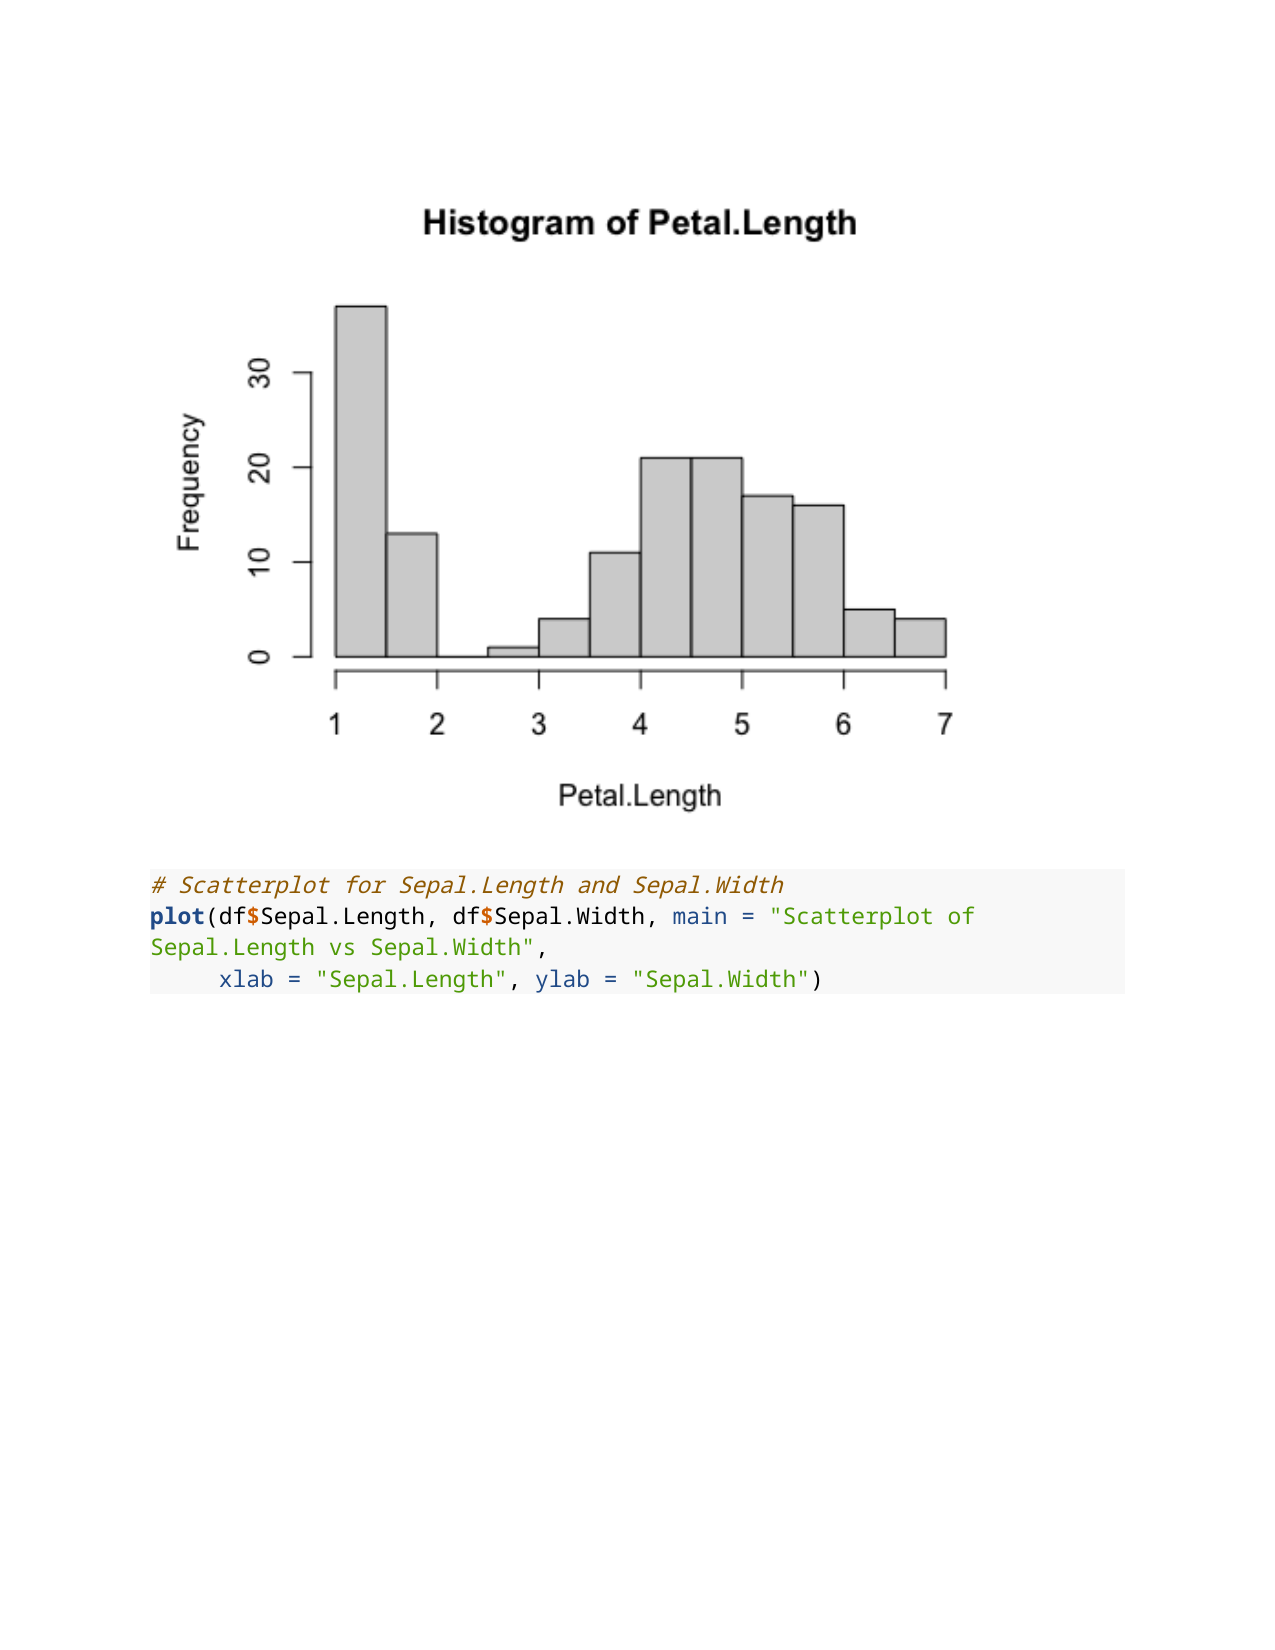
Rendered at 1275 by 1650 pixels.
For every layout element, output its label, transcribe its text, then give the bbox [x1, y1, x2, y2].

picture [168, 150, 1044, 850]
text # Scatterplot for Sepal.Length and Sepal.Width plot(df$Sepal.Length, df$Sepal.Width, main = "Scatterplot of Sepal.Length vs Sepal.Width", xlab = "Sepal.Length", ylab = "Sepal.Width") [150, 869, 1125, 994]
